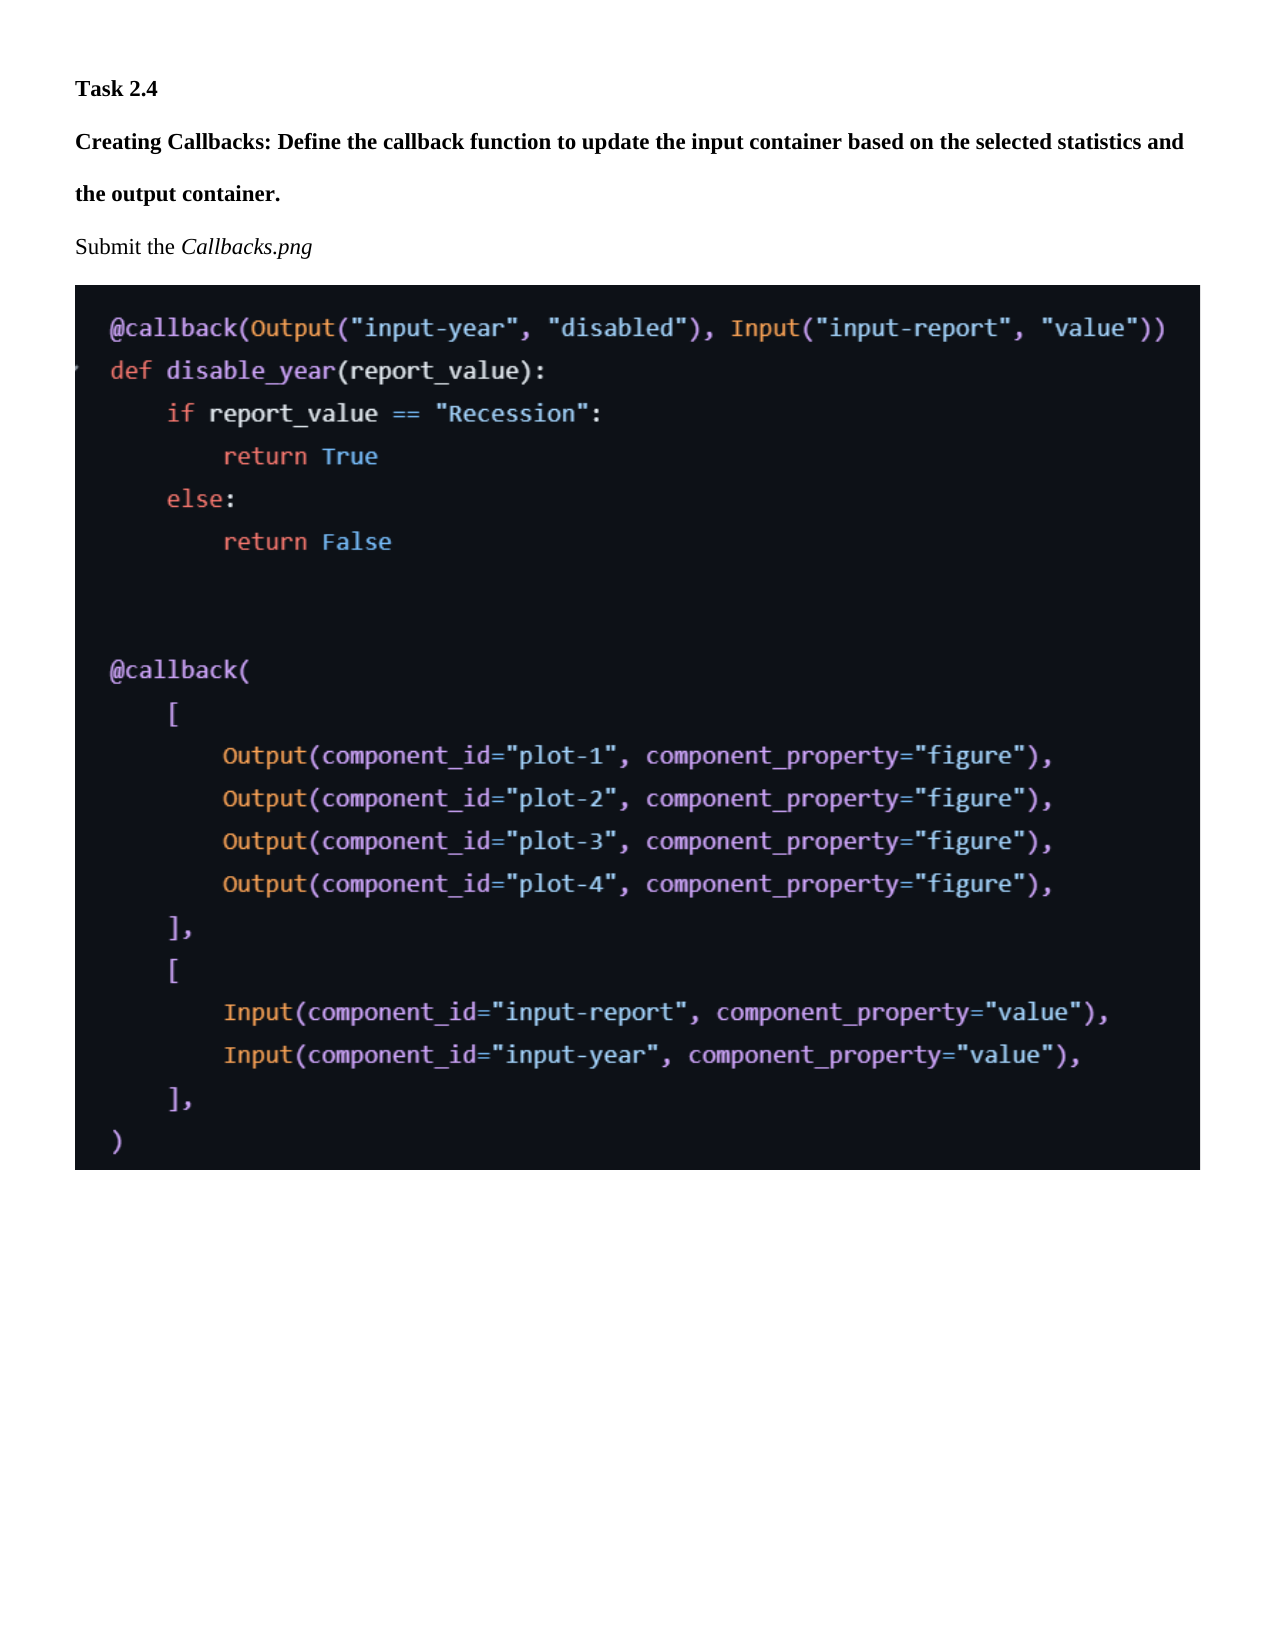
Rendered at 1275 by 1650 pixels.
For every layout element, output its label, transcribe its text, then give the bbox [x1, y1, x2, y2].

text Creating Callbacks: Define the callback function to update the input container based on the selected statistics and the output container. [75, 128, 1200, 207]
text Submit the Callbacks.png [75, 233, 1200, 259]
text Task 2.4 [75, 75, 1200, 101]
picture [75, 285, 1200, 1170]
